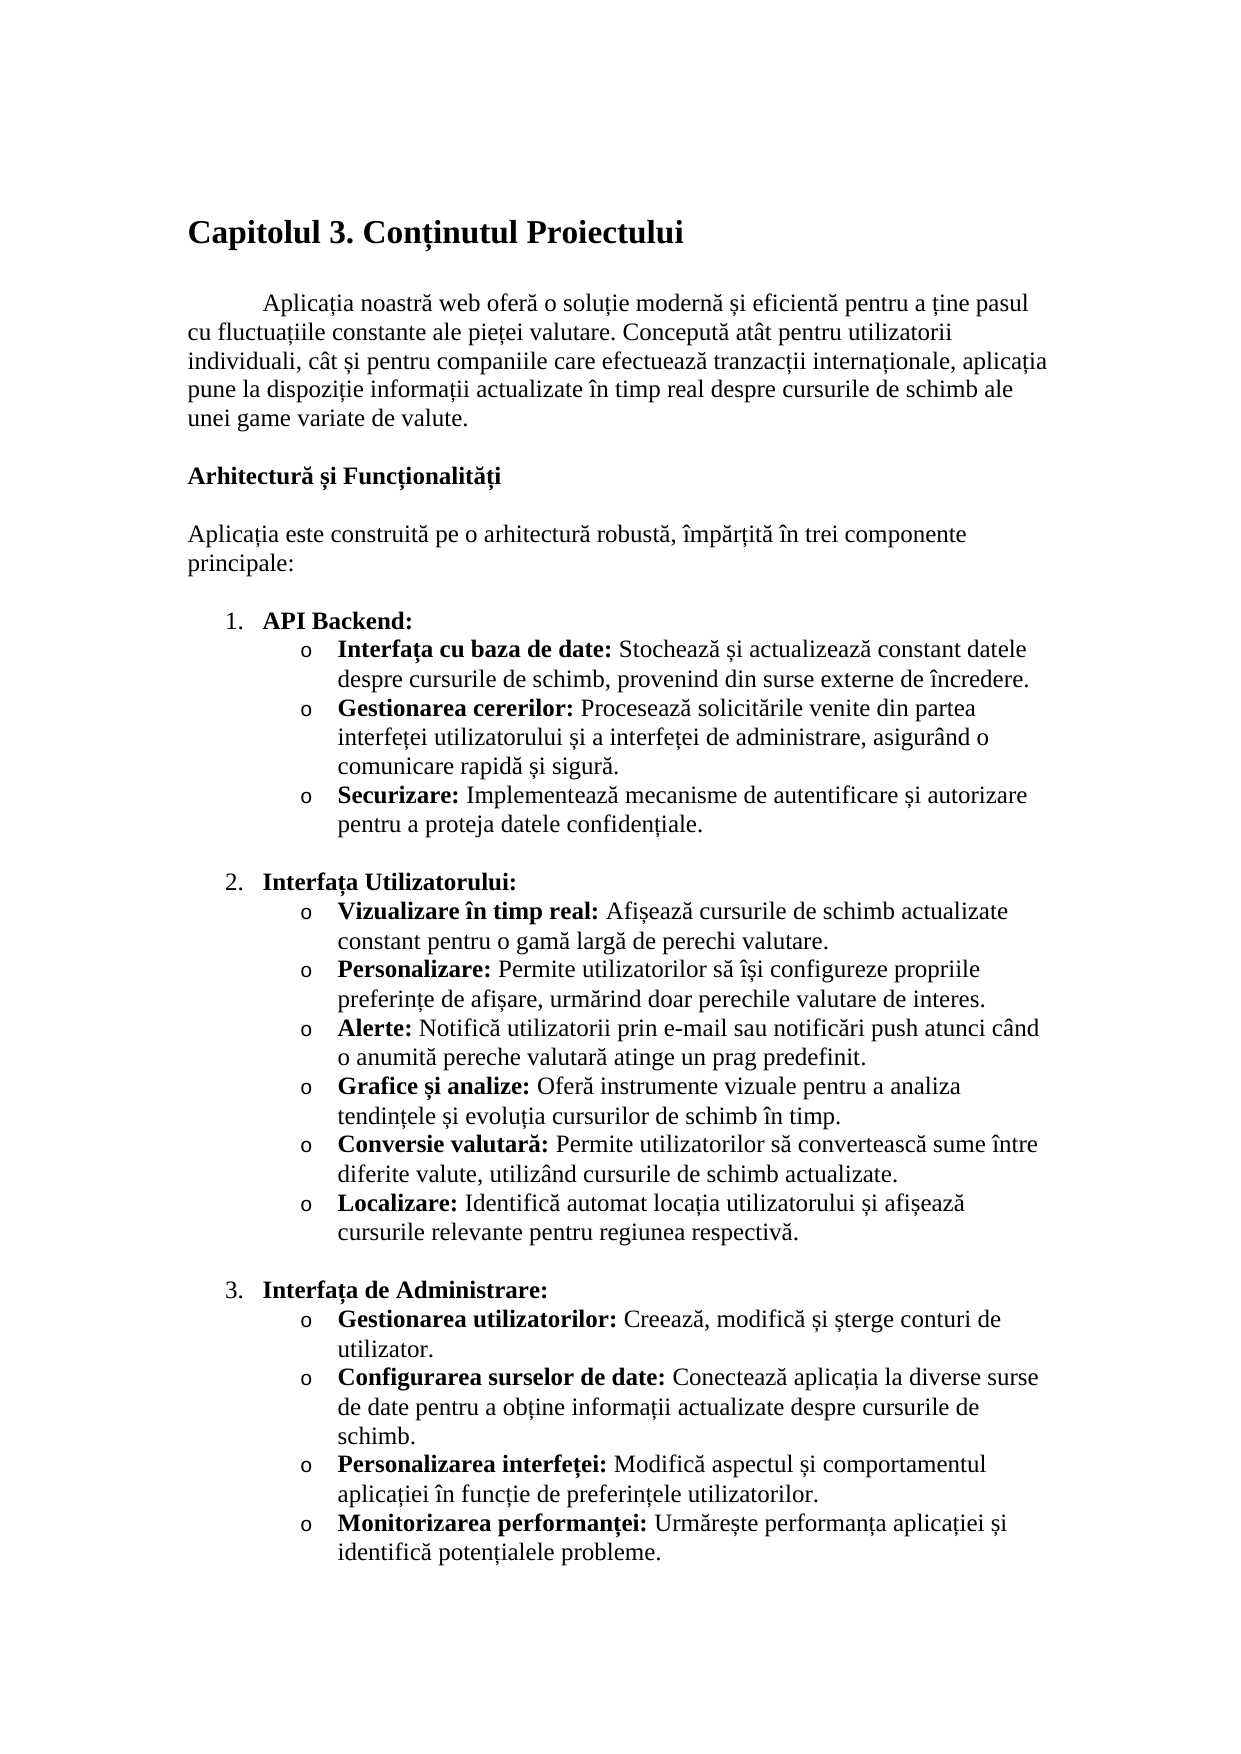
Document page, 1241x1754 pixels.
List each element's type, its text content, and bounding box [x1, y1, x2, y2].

list API Backend: [225, 606, 1053, 634]
list Grafice și analize: Oferă instrumente vizuale pentru a analiza tendințele și evoluția cursurilor de schimb în timp. [300, 1129, 1053, 1188]
list Securizare: Implementează mecanisme de autentificare și autorizare pentru a proteja datele confidențiale. [300, 809, 1053, 867]
list Personalizare: Permite utilizatorilor să își configureze propriile preferințe de afișare, urmărind doar perechile valutare de interes. [300, 1013, 1053, 1071]
list Interfața Utilizatorului: [225, 897, 1053, 925]
list Gestionarea cererilor: Procesează solicitările venite din partea interfeței utilizatorului și a interfeței de administrare, asigurând o comunicare rapidă și sigură. [300, 722, 1053, 809]
list Interfața cu baza de date: Stochează și actualizează constant datele despre cursurile de schimb, provenind din surse externe de încredere. [300, 664, 1053, 722]
list Vizualizare în timp real: Afișează cursurile de schimb actualizate constant pentru o gamă largă de perechi valutare. [300, 954, 1053, 1013]
text Aplicația este construită pe o arhitectură robustă, împărțită în trei componente principale: [187, 519, 1053, 577]
text Aplicația noastră web oferă o soluție modernă și eficientă pentru a ține pasul cu fluctuațiile constante ale pieței valutare. Concepută atât pentru utilizatorii individuali, cât și pentru companiile care efectuează tranzacții internaționale, aplicația pune la dispoziție informații actualizate în timp real despre cursurile de schimb ale unei game variate de valute. [187, 288, 1053, 432]
list Interfața de Administrare: [225, 1334, 1053, 1362]
text Arhitectură și Funcționalități [187, 461, 1053, 490]
list Conversie valutară: Permite utilizatorilor să convertească sume între diferite valute, utilizând cursurile de schimb actualizate. [300, 1188, 1053, 1246]
list Personalizarea interfeței: Modifică aspectul și comportamentul aplicației în funcție de preferințele utilizatorilor. [300, 1537, 1053, 1595]
list Alerte: Notifică utilizatorii prin e-mail sau notificări push atunci când o anumită pereche valutară atinge un prag predefinit. [300, 1071, 1053, 1129]
list Localizare: Identifică automat locația utilizatorului și afișează cursurile relevante pentru regiunea respectivă. [300, 1246, 1053, 1304]
subtitle Conținutul Proiectului [187, 212, 1053, 251]
list Gestionarea utilizatorilor: Creează, modifică și șterge conturi de utilizator. [300, 1392, 1053, 1450]
list Configurarea surselor de date: Conectează aplicația la diverse surse de date pentru a obține informații actualizate despre cursurile de schimb. [300, 1450, 1053, 1537]
